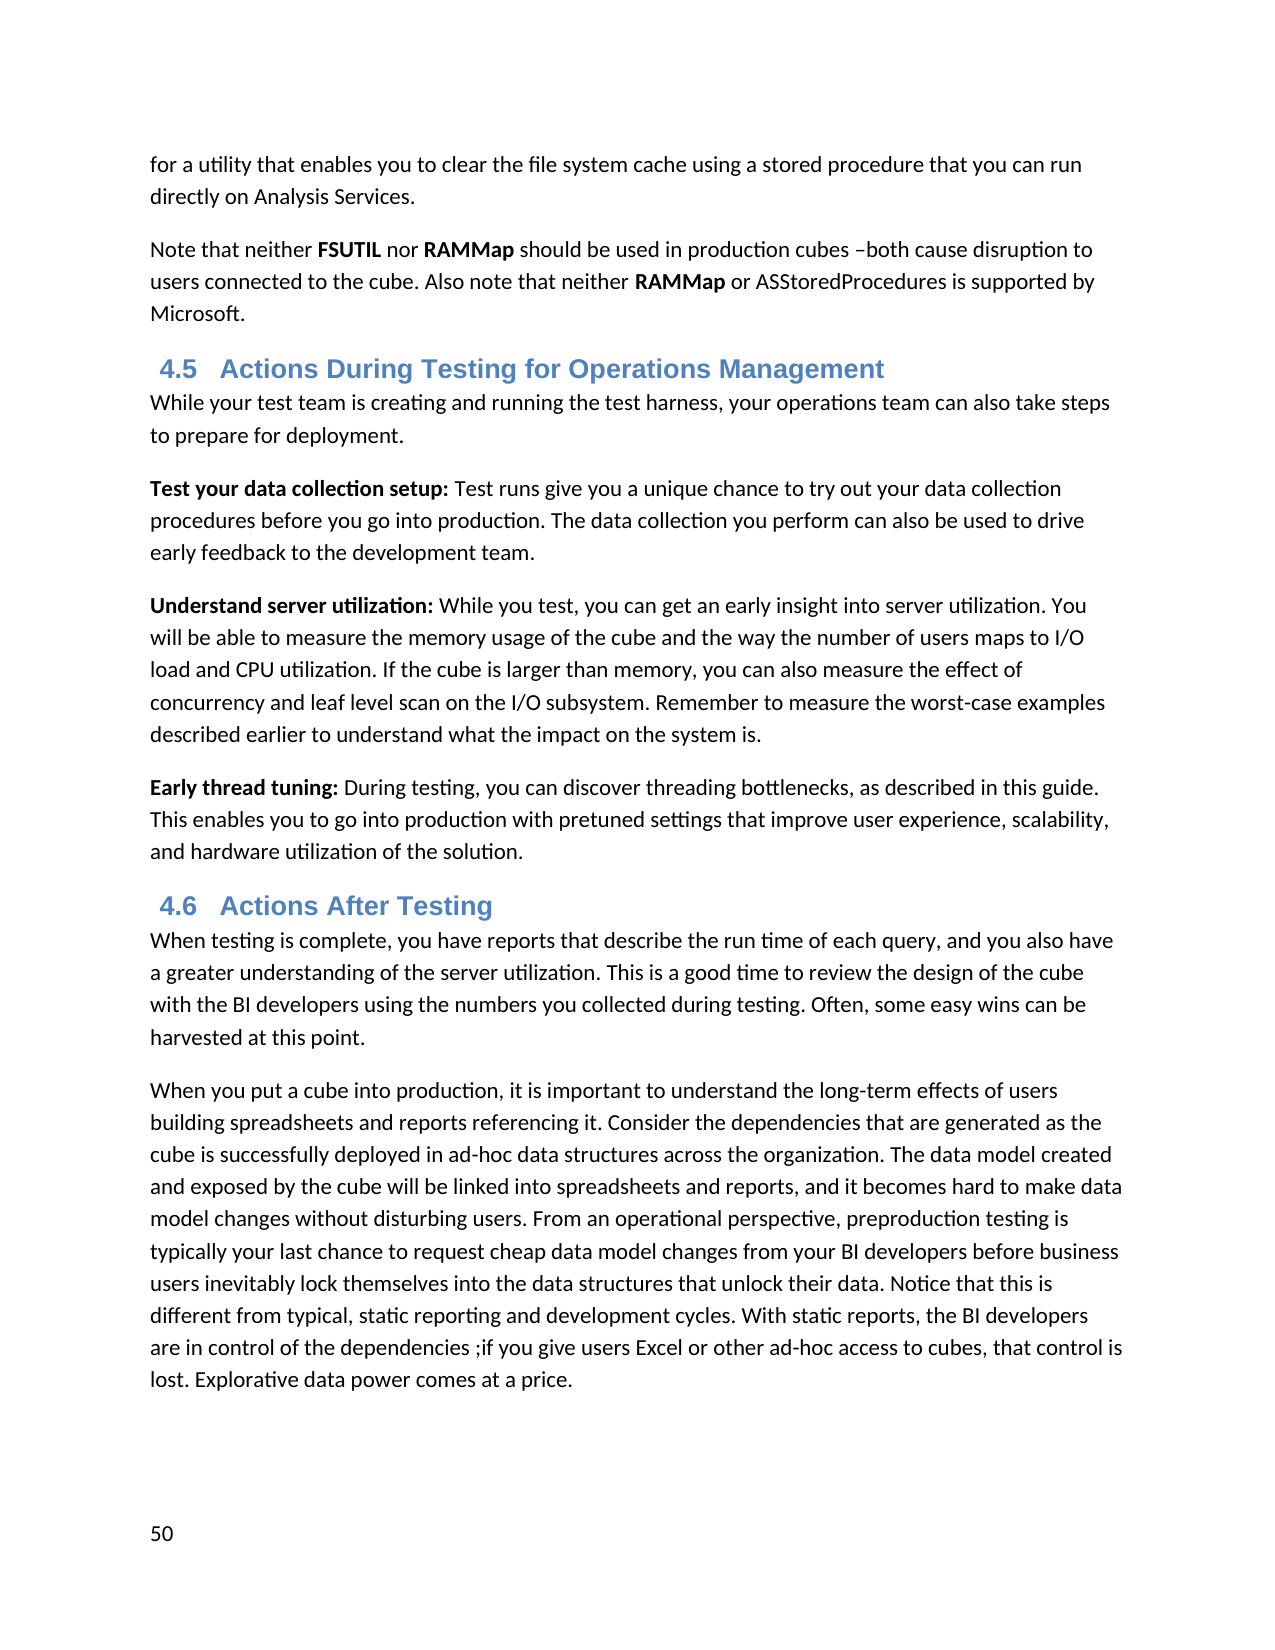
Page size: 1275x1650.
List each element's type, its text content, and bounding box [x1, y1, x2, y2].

text Note that neither FSUTIL nor RAMMap should be used in production cubes –both cause disruption to users connected to the cube. Also note that neither RAMMap or ASStoredProcedures is supported by Microsoft. [150, 235, 1125, 328]
text Test your data collection setup: Test runs give you a unique chance to try out your data collection procedures before you go into production. The data collection you perform can also be used to drive early feedback to the development team. [150, 474, 1125, 566]
text Understand server utilization: While you test, you can get an early insight into server utilization. You will be able to measure the memory usage of the cube and the way the number of users maps to I/O load and CPU utilization. If the cube is larger than memory, you can also measure the effect of concurrency and leaf level scan on the I/O subsystem. Remember to measure the worst-case examples described earlier to understand what the impact on the system is. [150, 591, 1125, 748]
text When you put a cube into production, it is important to understand the long-term effects of users building spreadsheets and reports referencing it. Consider the dependencies that are generated as the cube is successfully deployed in ad-hoc data structures across the organization. The data model created and exposed by the cube will be linked into spreadsheets and reports, and it becomes hard to make data model changes without disturbing users. From an operational perspective, preproduction testing is typically your last chance to request cheap data model changes from your BI developers before business users inevitably lock themselves into the data structures that unlock their data. Notice that this is different from typical, static reporting and development cycles. With static reports, the BI developers are in control of the dependencies ;if you give users Excel or other ad-hoc access to cubes, that control is lost. Explorative data power comes at a price. [150, 1076, 1125, 1393]
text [150, 150, 1125, 210]
text When testing is complete, you have reports that describe the run time of each query, and you also have a greater understanding of the server utilization. This is a good time to review the design of the cube with the BI developers using the numbers you collected during testing. Often, some easy wins can be harvested at this point. [150, 926, 1125, 1051]
text Early thread tuning: During testing, you can discover threading bottlenecks, as described in this guide. This enables you to go into production with pretuned settings that improve user experience, scalability, and hardware utilization of the solution. [150, 773, 1125, 865]
subtitle Actions After Testing [159, 890, 1125, 922]
subtitle Actions During Testing for Operations Management [159, 353, 1125, 384]
text While your test team is creating and running the test harness, your operations team can also take steps to prepare for deployment. [150, 388, 1125, 449]
